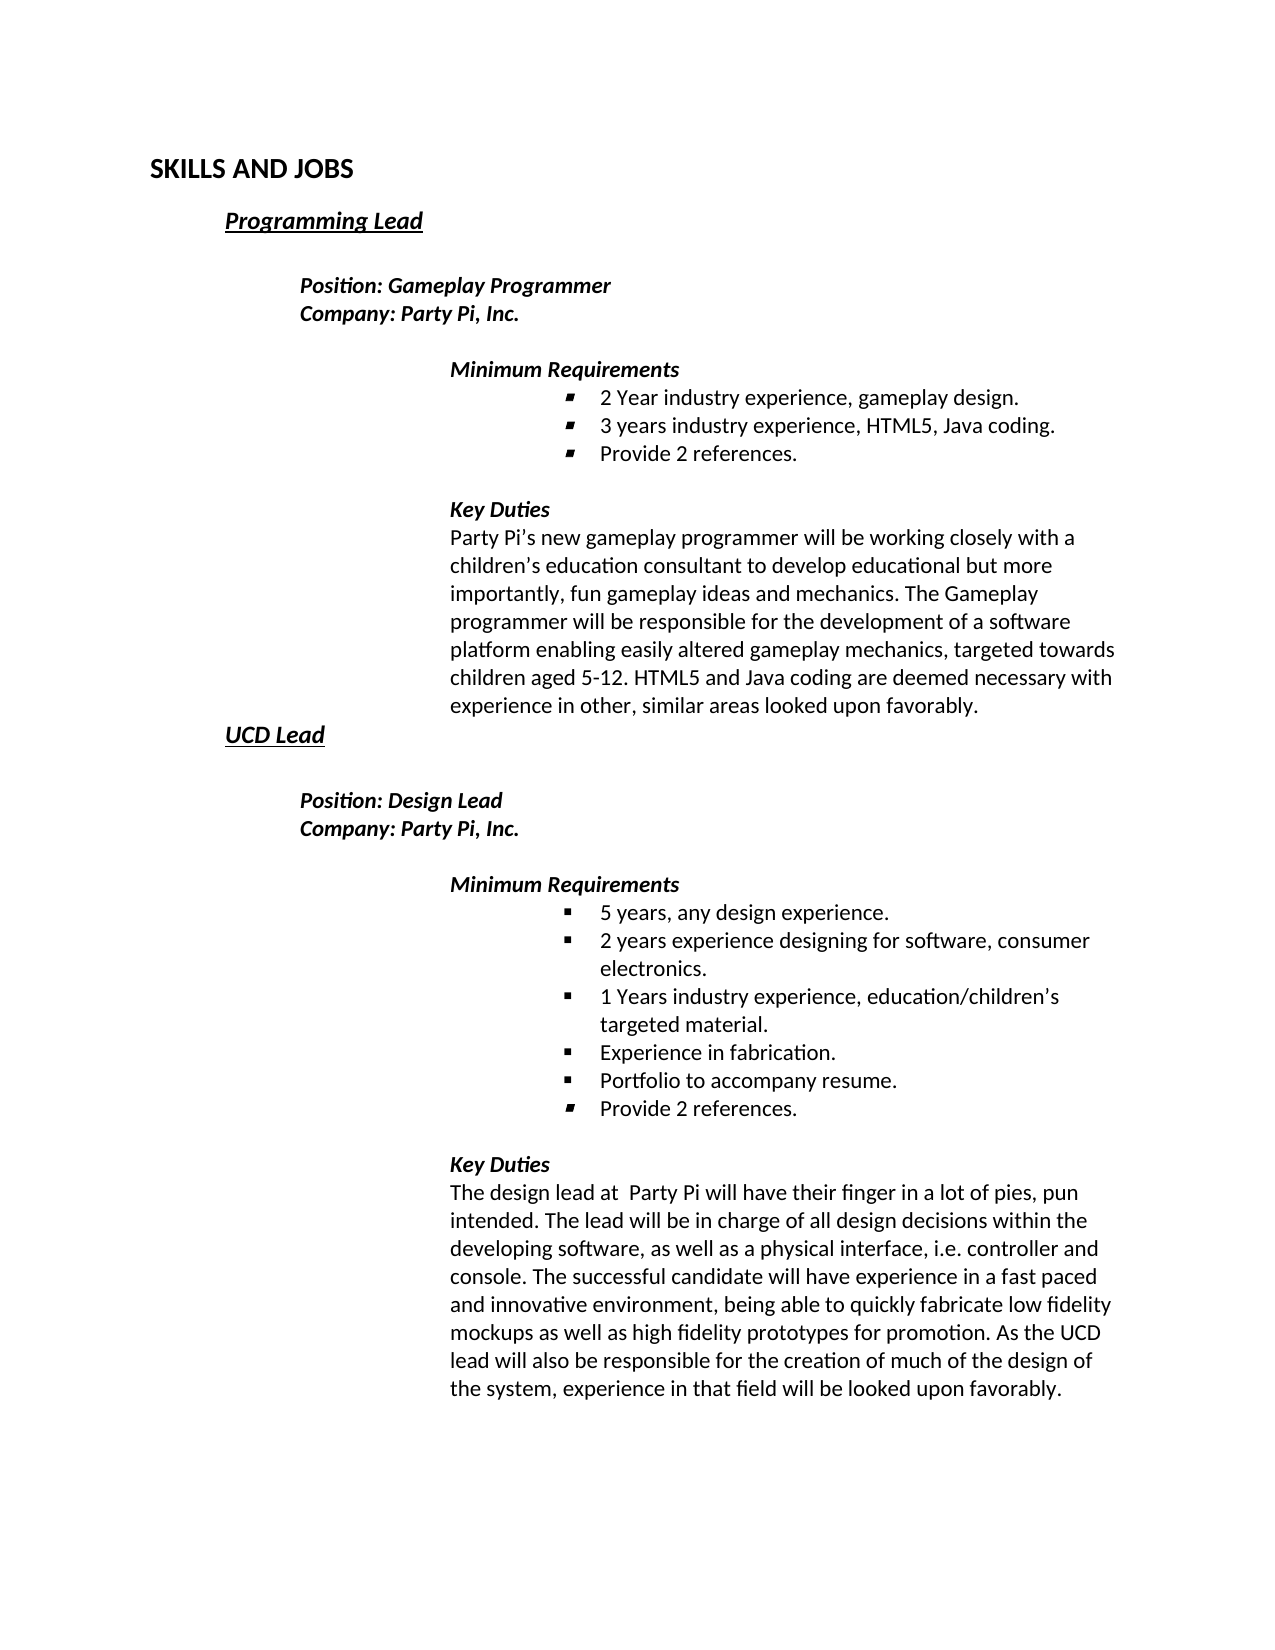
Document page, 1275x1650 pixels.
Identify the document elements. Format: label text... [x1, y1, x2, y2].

list 2 Year industry experience, gameplay design. [562, 383, 1125, 411]
list Experience in fabrication. [562, 1038, 1125, 1066]
text Party Pi’s new gameplay programmer will be working closely with a children’s education consultant to develop educational but more importantly, fun gameplay ideas and mechanics. The Gameplay programmer will be responsible for the development of a software platform enabling easily altered gameplay mechanics, targeted towards children aged 5-12. HTML5 and Java coding are deemed necessary with experience in other, similar areas looked upon favorably. [450, 523, 1125, 719]
text Minimum Requirements [450, 355, 1125, 383]
list Provide 2 references. [562, 1094, 1125, 1122]
list 1 Years industry experience, education/children’s targeted material. [562, 982, 1125, 1038]
text Programming Lead [225, 205, 1125, 236]
text Position: Design Lead [300, 786, 1125, 814]
text Company: Party Pi, Inc. [300, 299, 1125, 327]
list Portfolio to accompany resume. [562, 1066, 1125, 1094]
text Minimum Requirements [450, 870, 1125, 898]
list 5 years, any design experience. [562, 898, 1125, 926]
list 2 years experience designing for software, consumer electronics. [562, 926, 1125, 982]
list 3 years industry experience, HTML5, Java coding. [562, 411, 1125, 439]
text Company: Party Pi, Inc. [300, 814, 1125, 842]
text Key Duties [450, 495, 1125, 523]
text UCD Lead [225, 719, 1125, 750]
list Provide 2 references. [562, 439, 1125, 467]
text The design lead at Party Pi will have their finger in a lot of pies, pun intended. The lead will be in charge of all design decisions within the developing software, as well as a physical interface, i.e. controller and console. The successful candidate will have experience in a fast paced and innovative environment, being able to quickly fabricate low fidelity mockups as well as high fidelity prototypes for promotion. As the UCD lead will also be responsible for the creation of much of the design of the system, experience in that field will be looked upon favorably. [450, 1178, 1125, 1402]
text Position: Gameplay Programmer [300, 271, 1125, 299]
list Key Duties [450, 1150, 1125, 1178]
text SKILLS AND JOBS [150, 150, 1125, 186]
